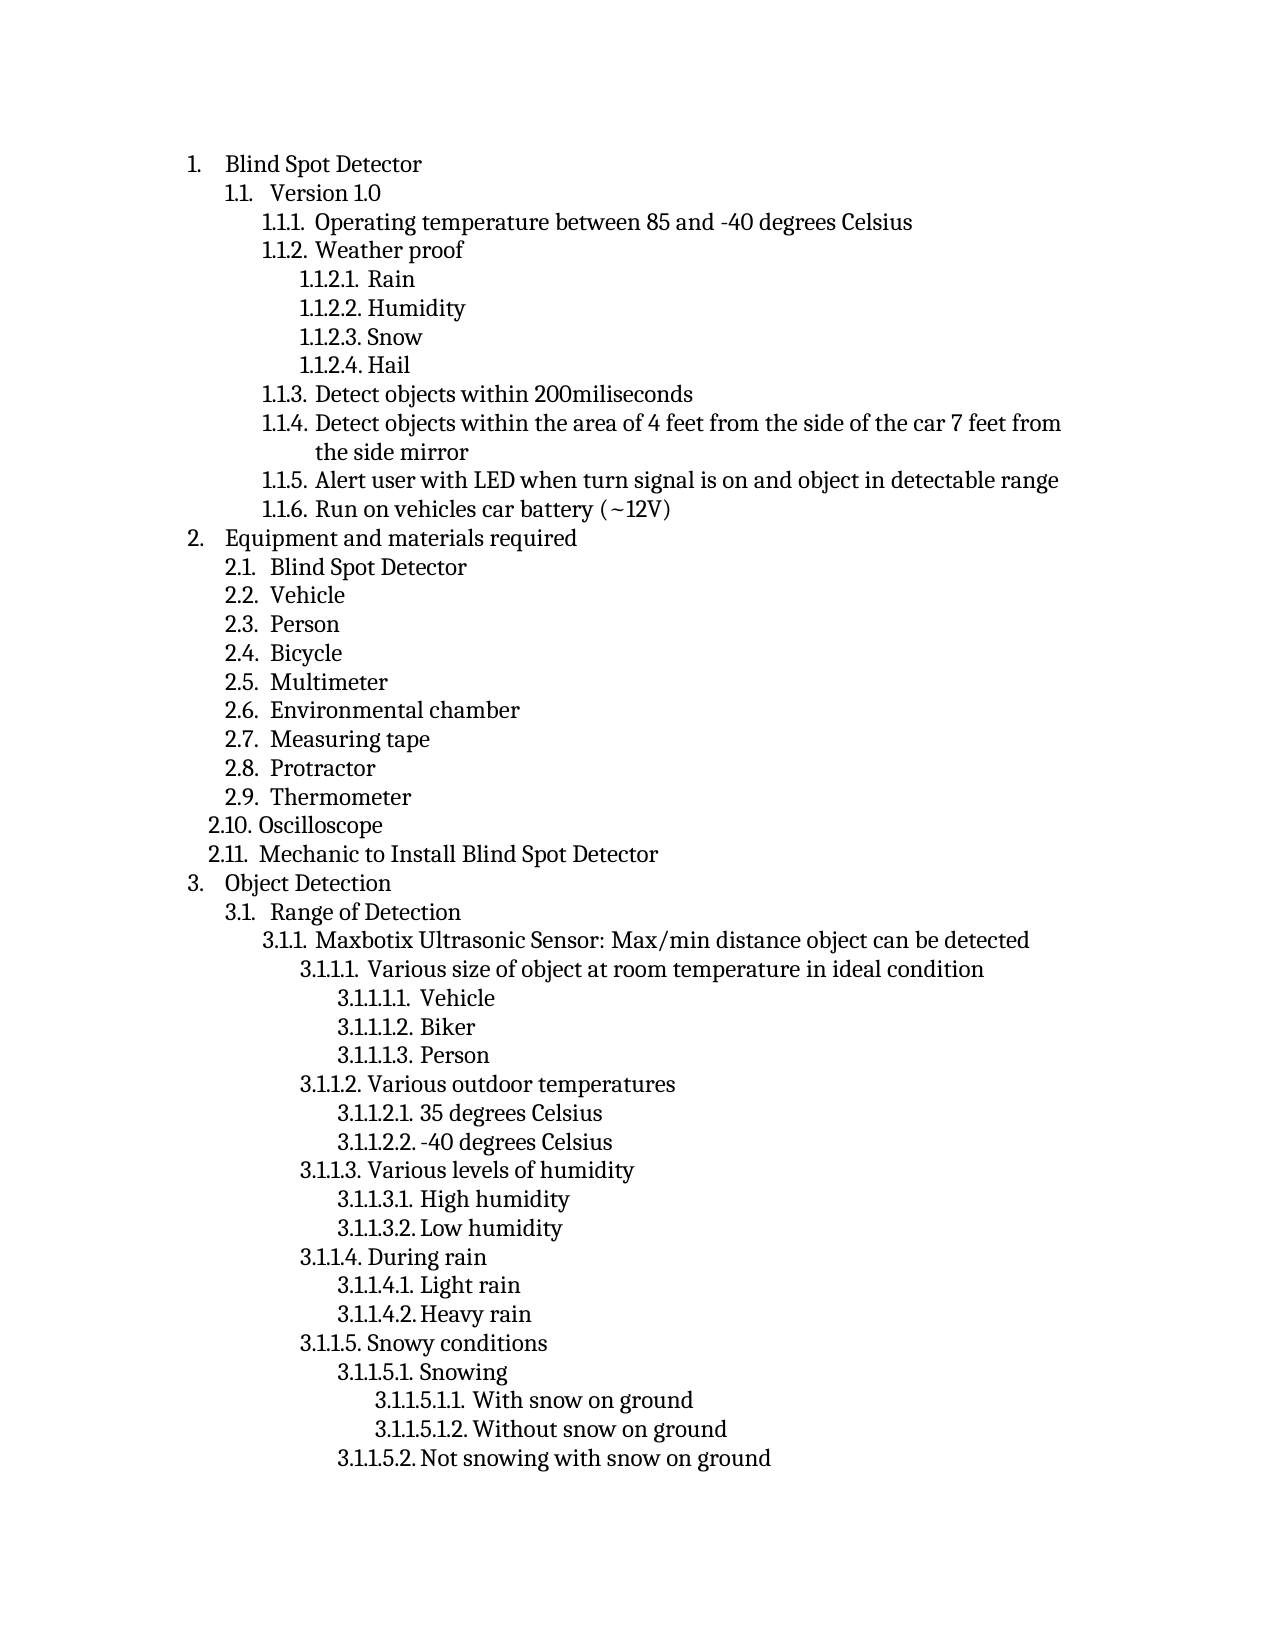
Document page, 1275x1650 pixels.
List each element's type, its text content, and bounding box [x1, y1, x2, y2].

list Object Detection [187, 869, 1087, 897]
list During rain [300, 1242, 1087, 1271]
list Measuring tape [225, 725, 1087, 754]
list Heavy rain [337, 1300, 1087, 1329]
list Snow [300, 322, 1087, 351]
list High humidity [337, 1185, 1087, 1214]
list Vehicle [337, 984, 1087, 1012]
list Mechanic to Install Blind Spot Detector [208, 840, 1087, 869]
list Various size of object at room temperature in ideal condition [300, 955, 1087, 984]
list Not snowing with snow on ground [337, 1444, 1087, 1472]
list -40 degrees Celsius [337, 1127, 1087, 1156]
list Run on vehicles car battery (~12V) [262, 495, 1087, 524]
list Rain [300, 265, 1087, 294]
list Multimeter [225, 667, 1087, 696]
list Detect objects within the area of 4 feet from the side of the car 7 feet from the side mirror [262, 409, 1087, 466]
list Biker [337, 1012, 1087, 1041]
list Hail [300, 351, 1087, 380]
list With snow on ground [375, 1386, 1087, 1415]
list Blind Spot Detector [225, 552, 1087, 581]
list Snowing [337, 1357, 1087, 1386]
list Oscilloscope [208, 811, 1087, 840]
list Maxbotix Ultrasonic Sensor: Max/min distance object can be detected [262, 926, 1087, 955]
list Operating temperature between 85 and -40 degrees Celsius [262, 207, 1087, 236]
list Bicycle [225, 639, 1087, 667]
list 35 degrees Celsius [337, 1099, 1087, 1127]
list Low humidity [337, 1214, 1087, 1242]
list Thermometer [225, 782, 1087, 811]
list Alert user with LED when turn signal is on and object in detectable range [262, 466, 1087, 495]
list Without snow on ground [375, 1415, 1087, 1444]
list Person [337, 1041, 1087, 1070]
list Various levels of humidity [300, 1156, 1087, 1185]
list Equipment and materials required [187, 524, 1087, 552]
list Humidity [300, 294, 1087, 322]
list Person [225, 610, 1087, 639]
list Snowy conditions [300, 1329, 1087, 1357]
list Weather proof [262, 236, 1087, 265]
list Blind Spot Detector [187, 150, 1087, 179]
list Environmental chamber [225, 696, 1087, 725]
list Protractor [225, 754, 1087, 782]
list Vehicle [225, 581, 1087, 610]
list Various outdoor temperatures [300, 1070, 1087, 1099]
list Detect objects within 200miliseconds [262, 380, 1087, 409]
list Range of Detection [225, 897, 1087, 926]
list Light rain [337, 1271, 1087, 1300]
list Version 1.0 [225, 179, 1087, 207]
